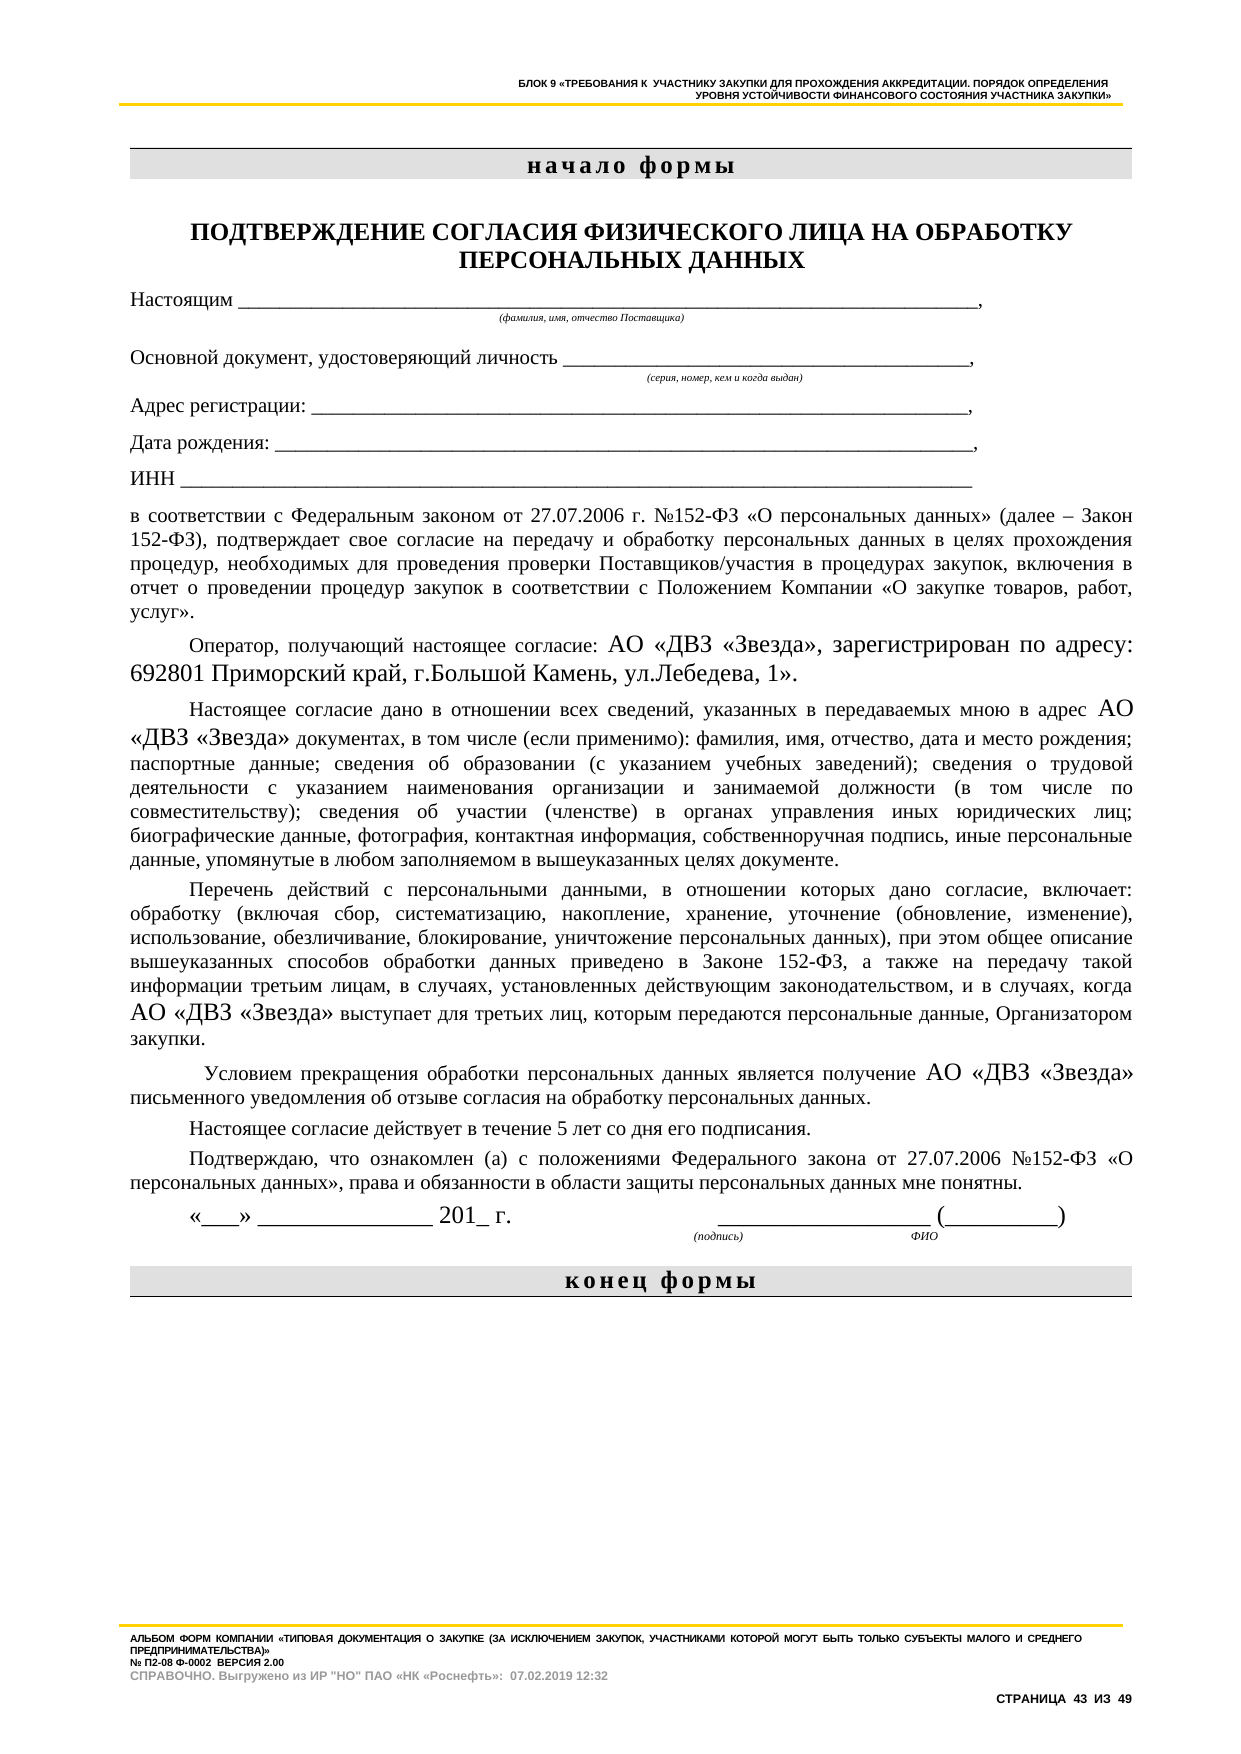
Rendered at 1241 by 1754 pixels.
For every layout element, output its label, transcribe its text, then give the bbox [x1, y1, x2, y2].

text Основной документ, удостоверяющий личность _______________________________________, (серия, номер, кем и когда выдан) [130, 345, 1134, 393]
text Подтверждение согласия физического лица на обработку персональных данных [130, 217, 1134, 274]
text Настоящим _______________________________________________________________________, [130, 287, 1134, 311]
text Условием прекращения обработки персональных данных является получение АО «ДВЗ «Звезда» письменного уведомления об отзыве согласия на обработку персональных данных. [130, 1057, 1134, 1109]
text начало формы [130, 149, 1132, 179]
text Дата рождения: ___________________________________________________________________, [130, 430, 1134, 454]
text в соответствии с Федеральным законом от 27.07.2006 г. №152-ФЗ «О персональных данных» (далее – Закон 152-ФЗ), подтверждает свое согласие на передачу и обработку персональных данных в целях прохождения процедур, необходимых для проведения проверки Поставщиков/участия в процедурах закупок, включения в отчет о проведении процедур закупок в соответствии с Положением Компании «О закупке товаров, работ, услуг». [130, 503, 1134, 623]
text «___» ______________ 201_ г. _________________ (_________) [130, 1200, 1134, 1229]
text ИНН ____________________________________________________________________________ [130, 466, 1134, 490]
text конец формы [130, 1266, 1132, 1296]
text Подтверждаю, что ознакомлен (а) с положениями Федерального закона от 27.07.2006 №152-ФЗ «О персональных данных», права и обязанности в области защиты персональных данных мне понятны. [130, 1146, 1134, 1194]
text (фамилия, имя, отчество Поставщика) [130, 311, 1134, 332]
text Настоящее согласие дано в отношении всех сведений, указанных в передаваемых мною в адрес АО «ДВЗ «Звезда» документах, в том числе (если применимо): фамилия, имя, отчество, дата и место рождения; паспортные данные; сведения об образовании (с указанием учебных заведений); сведения о трудовой деятельности с указанием наименования организации и занимаемой должности (в том числе по совместительству); сведения об участии (членстве) в органах управления иных юридических лиц; биографические данные, фотография, контактная информация, собственноручная подпись, иные персональные данные, упомянутые в любом заполняемом в вышеуказанных целях документе. [130, 693, 1134, 871]
text Адрес регистрации: _______________________________________________________________, [130, 393, 1134, 417]
text Настоящее согласие действует в течение 5 лет со дня его подписания. [130, 1116, 1134, 1140]
text Перечень действий с персональными данными, в отношении которых дано согласие, включает: обработку (включая сбор, систематизацию, накопление, хранение, уточнение (обновление, изменение), использование, обезличивание, блокирование, уничтожение персональных данных), при этом общее описание вышеуказанных способов обработки данных приведено в Законе 152-ФЗ, а также на передачу такой информации третьим лицам, в случаях, установленных действующим законодательством, и в случаях, когда АО «ДВЗ «Звезда» выступает для третьих лиц, которым передаются персональные данные, Организатором закупки. [130, 877, 1134, 1050]
text Оператор, получающий настоящее согласие: АО «ДВЗ «Звезда», зарегистрирован по адресу: 692801 Приморский край, г.Большой Камень, ул.Лебедева, 1». [130, 629, 1134, 687]
text (подпись) ФИО [130, 1229, 1134, 1253]
